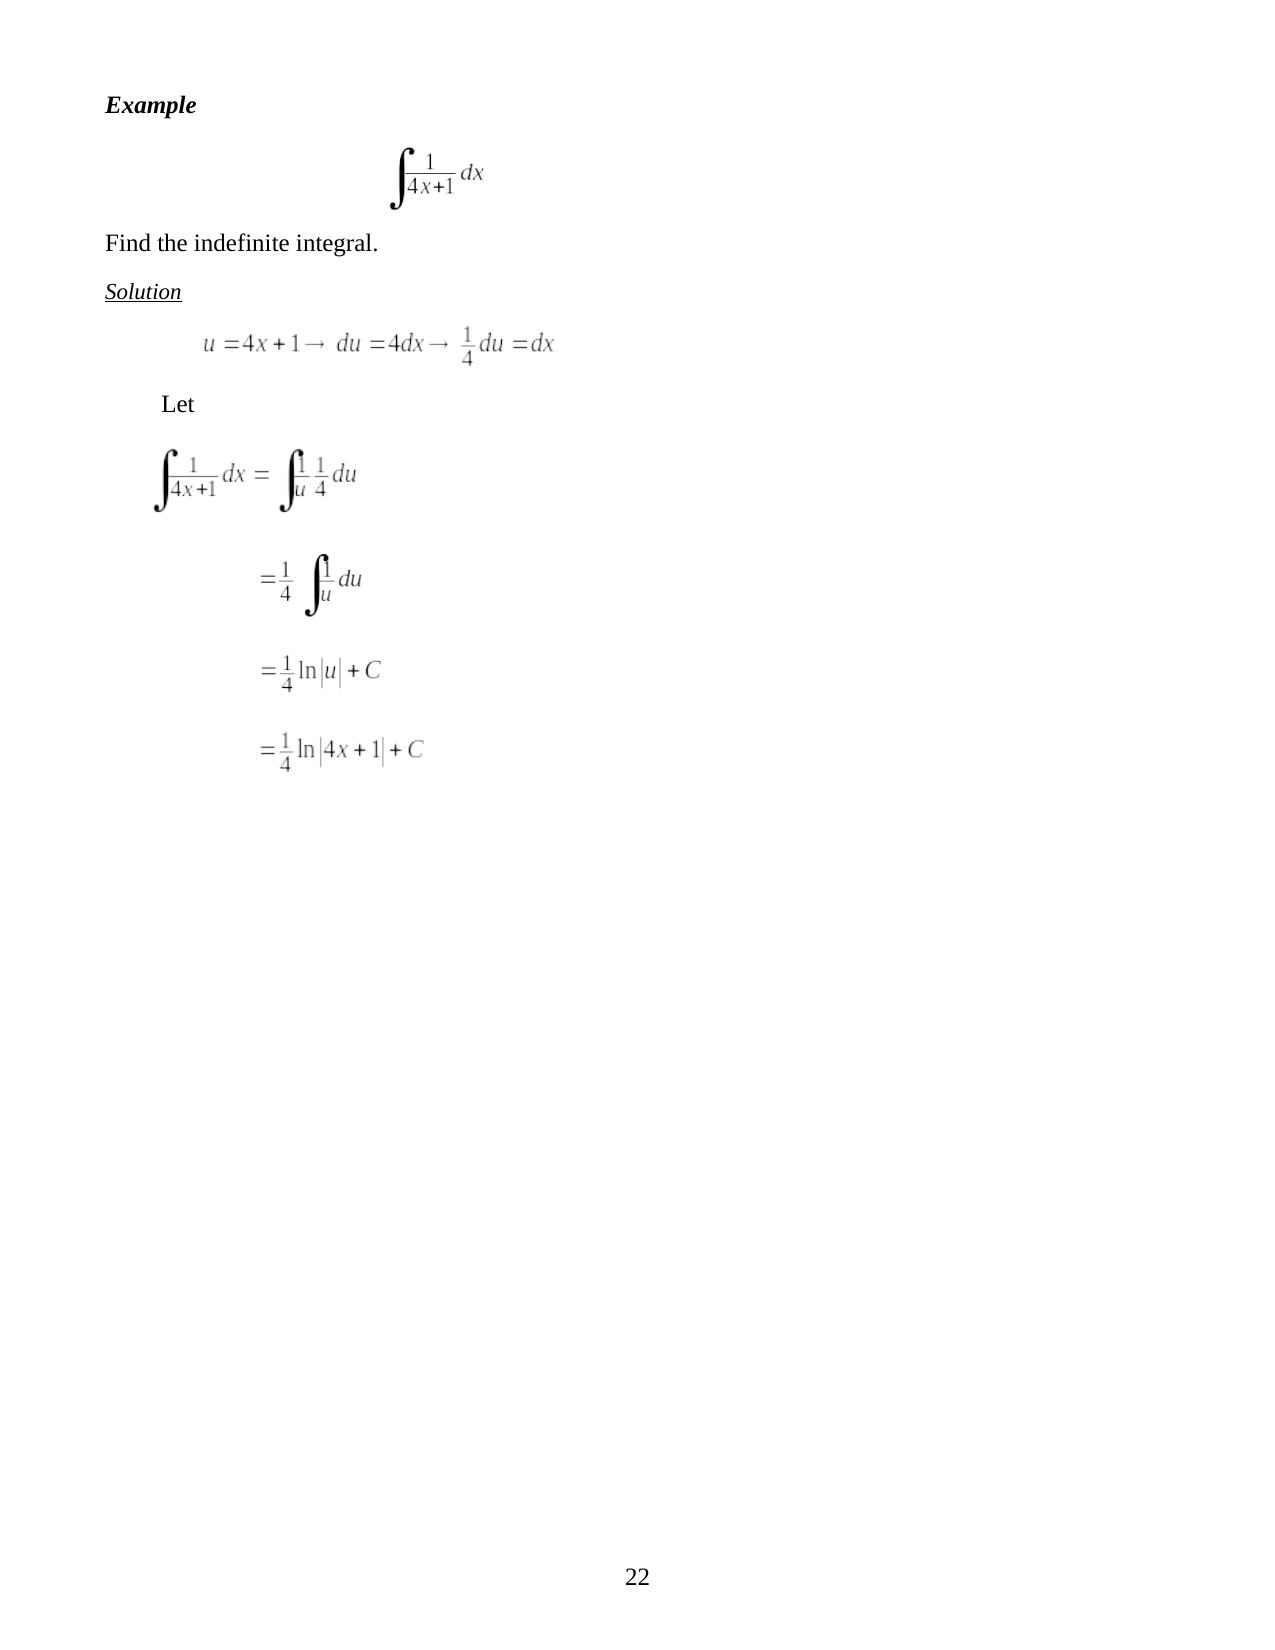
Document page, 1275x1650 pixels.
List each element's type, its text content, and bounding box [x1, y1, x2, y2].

text Solution [105, 278, 1170, 304]
text Example [105, 90, 1170, 119]
text Let [161, 321, 1170, 418]
text Find the indefinite integral. [105, 136, 1170, 257]
